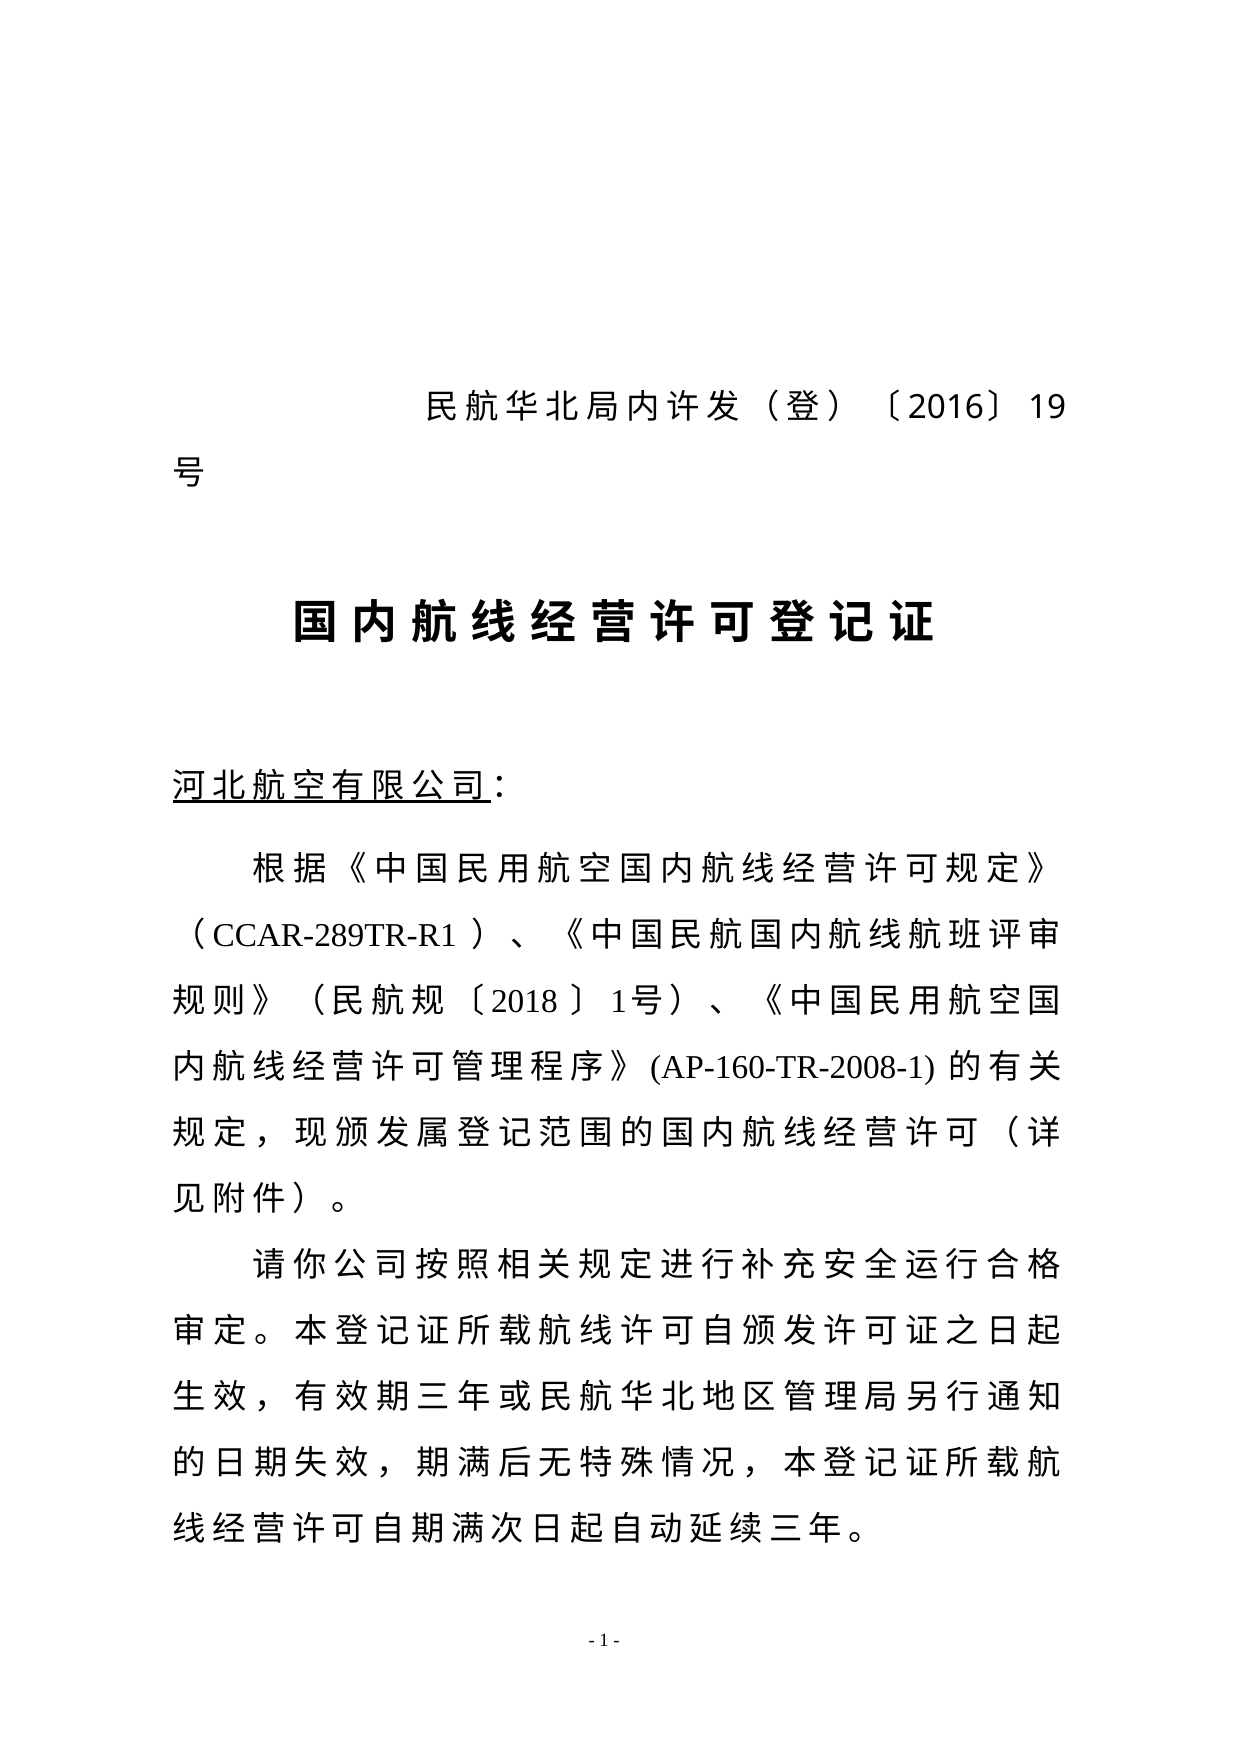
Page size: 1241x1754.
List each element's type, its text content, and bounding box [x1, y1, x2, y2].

text 国内航线经营许可登记证 [172, 569, 1068, 668]
text 民航华北局内许发（登）〔2016〕19号 [172, 371, 1068, 503]
text 根据《中国民用航空国内航线经营许可规定》（CCAR-289TR-R1）、《中国民航国内航线航班评审规则》（民航规〔2018〕1号）、《中国民用航空国内航线经营许可管理程序》(AP-160-TR-2008-1)的有关规定，现颁发属登记范围的国内航线经营许可（详见附件）。 [172, 833, 1068, 1229]
text 河北航空有限公司： [172, 750, 1068, 816]
text 请你公司按照相关规定进行补充安全运行合格审定。本登记证所载航线许可自颁发许可证之日起生效，有效期三年或民航华北地区管理局另行通知的日期失效，期满后无特殊情况，本登记证所载航线经营许可自期满次日起自动延续三年。 [172, 1229, 1068, 1559]
